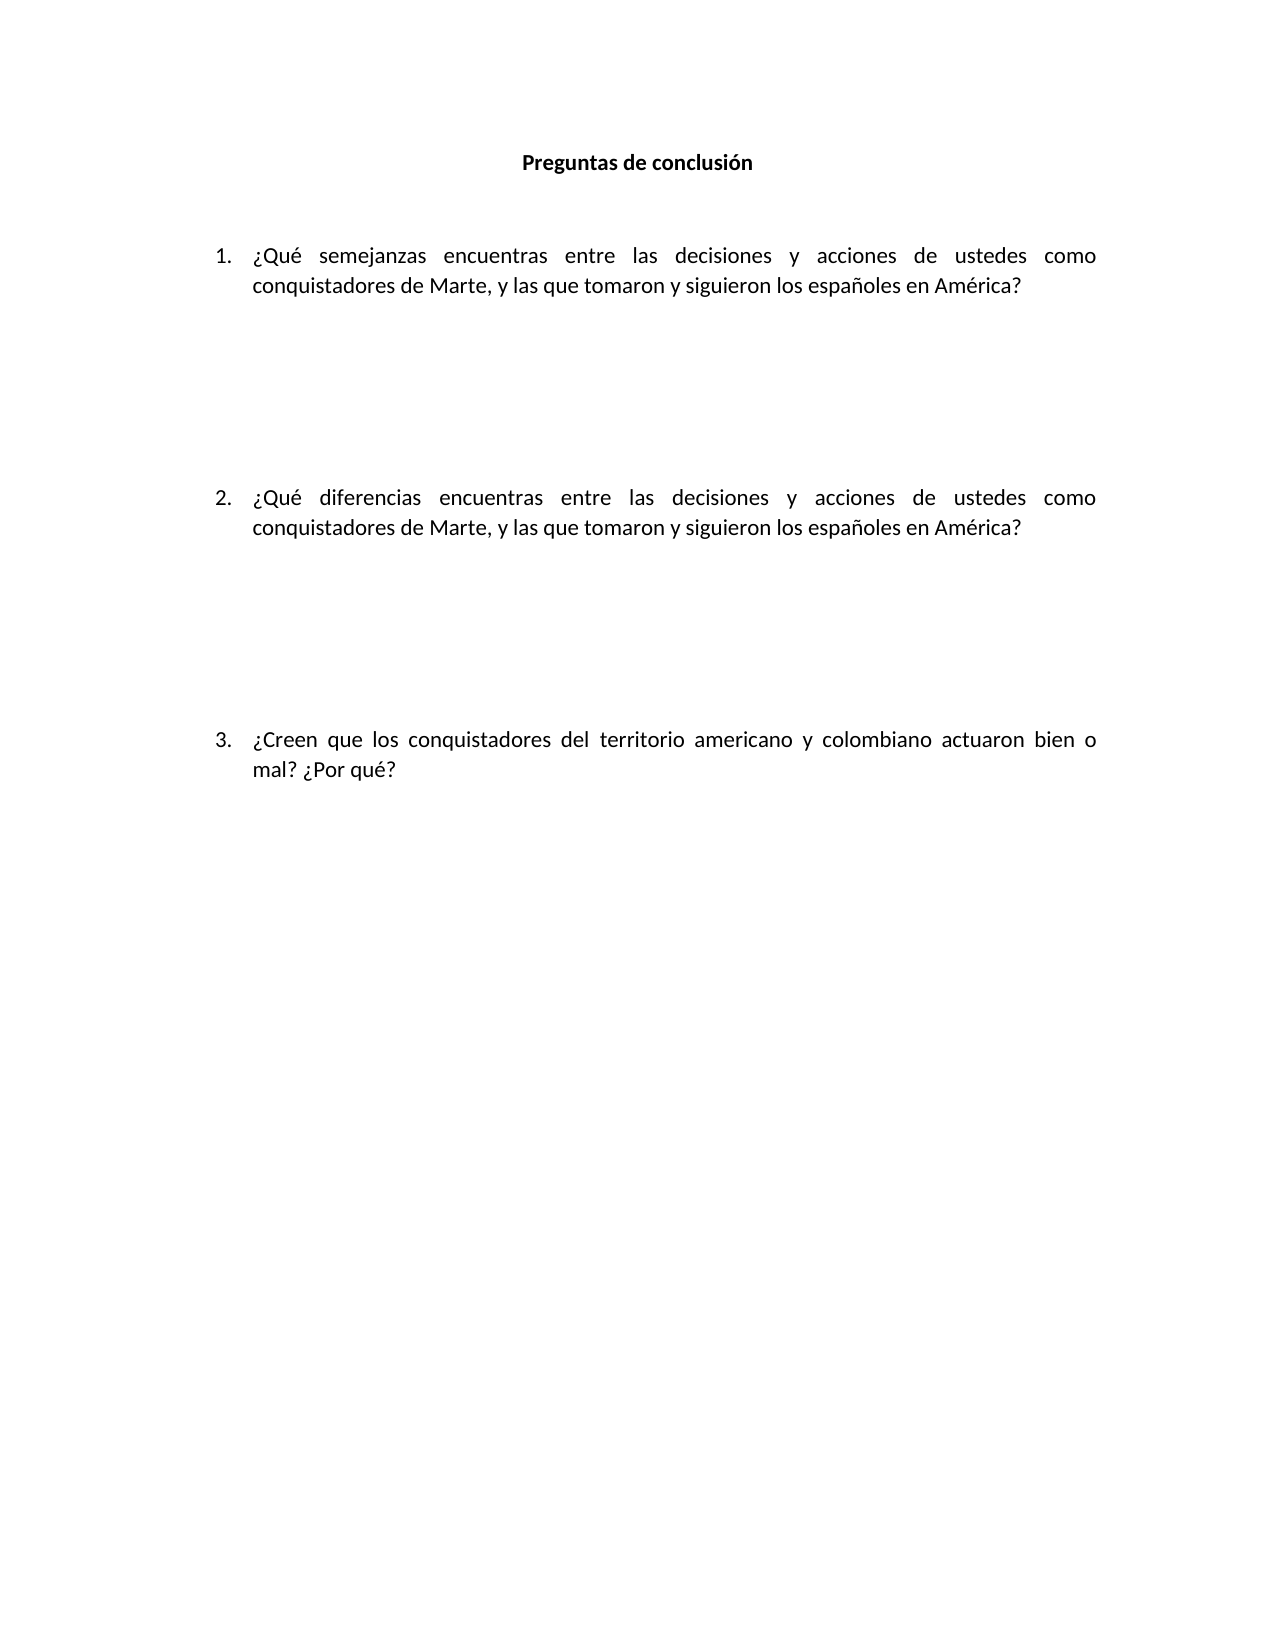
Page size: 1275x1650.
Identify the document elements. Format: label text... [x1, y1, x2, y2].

list ¿Creen que los conquistadores del territorio americano y colombiano actuaron bien o mal? ¿Por qué? [215, 725, 1098, 783]
list ¿Qué diferencias encuentras entre las decisiones y acciones de ustedes como conquistadores de Marte, y las que tomaron y siguieron los españoles en América? [215, 483, 1098, 541]
text Preguntas de conclusión [177, 148, 1098, 176]
list ¿Qué semejanzas encuentras entre las decisiones y acciones de ustedes como conquistadores de Marte, y las que tomaron y siguieron los españoles en América? [215, 241, 1098, 299]
